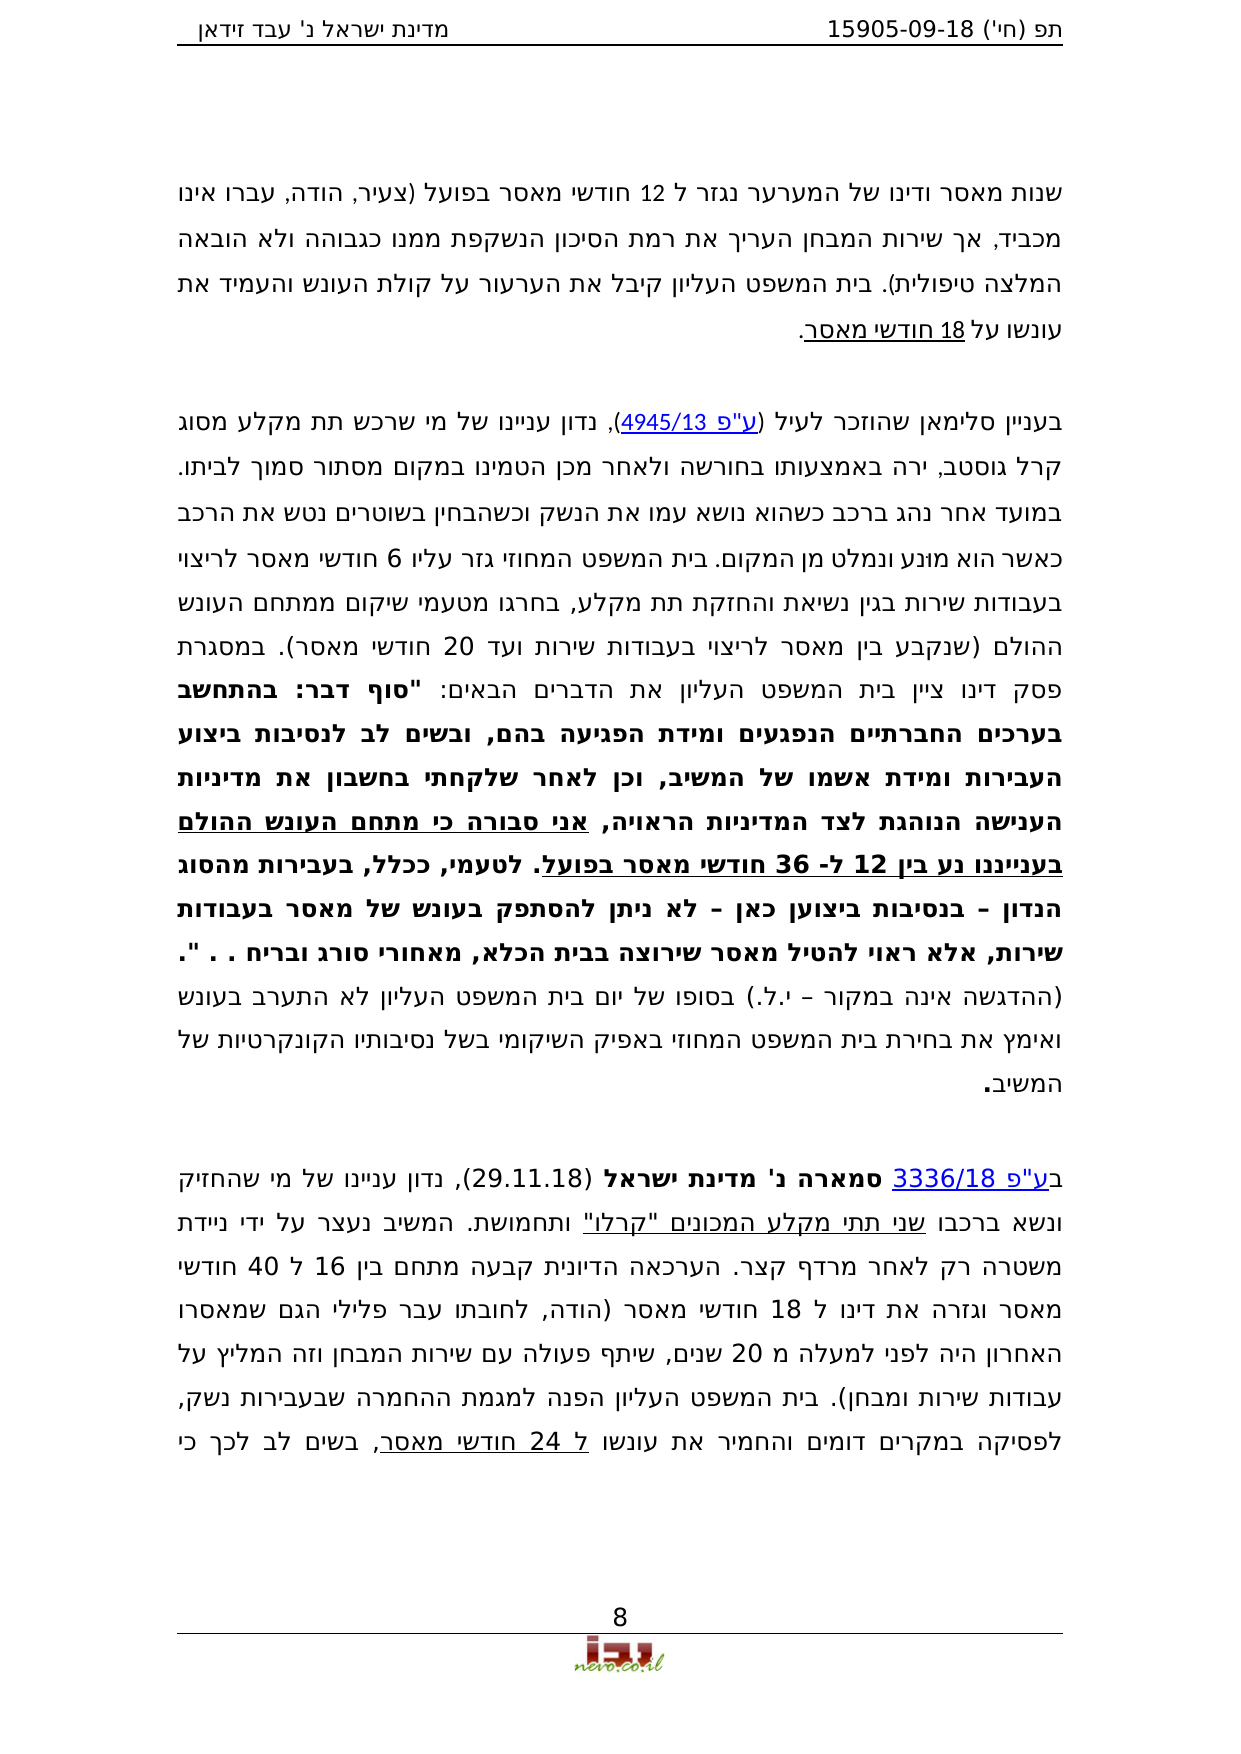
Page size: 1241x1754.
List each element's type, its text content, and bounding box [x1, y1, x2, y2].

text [177, 1164, 1063, 1456]
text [177, 177, 1063, 345]
picture [574, 1635, 666, 1673]
text בעניין סלימאן שהוזכר לעיל (ע"פ 4945/13), נדון עניינו של מי שרכש תת מקלע מסוג קרל גוסטב, ירה באמצעותו בחורשה ולאחר מכן הטמינו במקום מסתור סמוך לביתו. במועד אחר נהג ברכב כשהוא נושא עמו את הנשק וכשהבחין בשוטרים נטש את הרכב כאשר הוא מוּנע ונמלט מן המקום. בית המשפט המחוזי גזר עליו 6 חודשי מאסר לריצוי בעבודות שירות בגין נשיאת והחזקת תת מקלע, בחרגו מטעמי שיקום ממתחם העונש ההולם (שנקבע בין מאסר לריצוי בעבודות שירות ועד 20 חודשי מאסר). במסגרת פסק דינו ציין בית המשפט העליון את הדברים הבאים: "סוף דבר: בהתחשב בערכים החברתיים הנפגעים ומידת הפגיעה בהם, ובשים לב לנסיבות ביצוע העבירות ומידת אשמו של המשיב, וכן לאחר שלקחתי בחשבון את מדיניות הענישה הנוהגת לצד המדיניות הראויה, אני סבורה כי מתחם העונש ההולם בענייננו נע בין 12 ל- 36 חודשי מאסר בפועל. לטעמי, ככלל, בעבירות מהסוג הנדון – בנסיבות ביצוען כאן – לא ניתן להסתפק בעונש של מאסר בעבודות שירות, אלא ראוי להטיל מאסר שירוצה בבית הכלא, מאחורי סורג ובריח . . ". (ההדגשה אינה במקור – י.ל.) בסופו של יום בית המשפט העליון לא התערב בעונש ואימץ את בחירת בית המשפט המחוזי באפיק השיקומי בשל נסיבותיו הקונקרטיות של המשיב. [177, 406, 1063, 1098]
